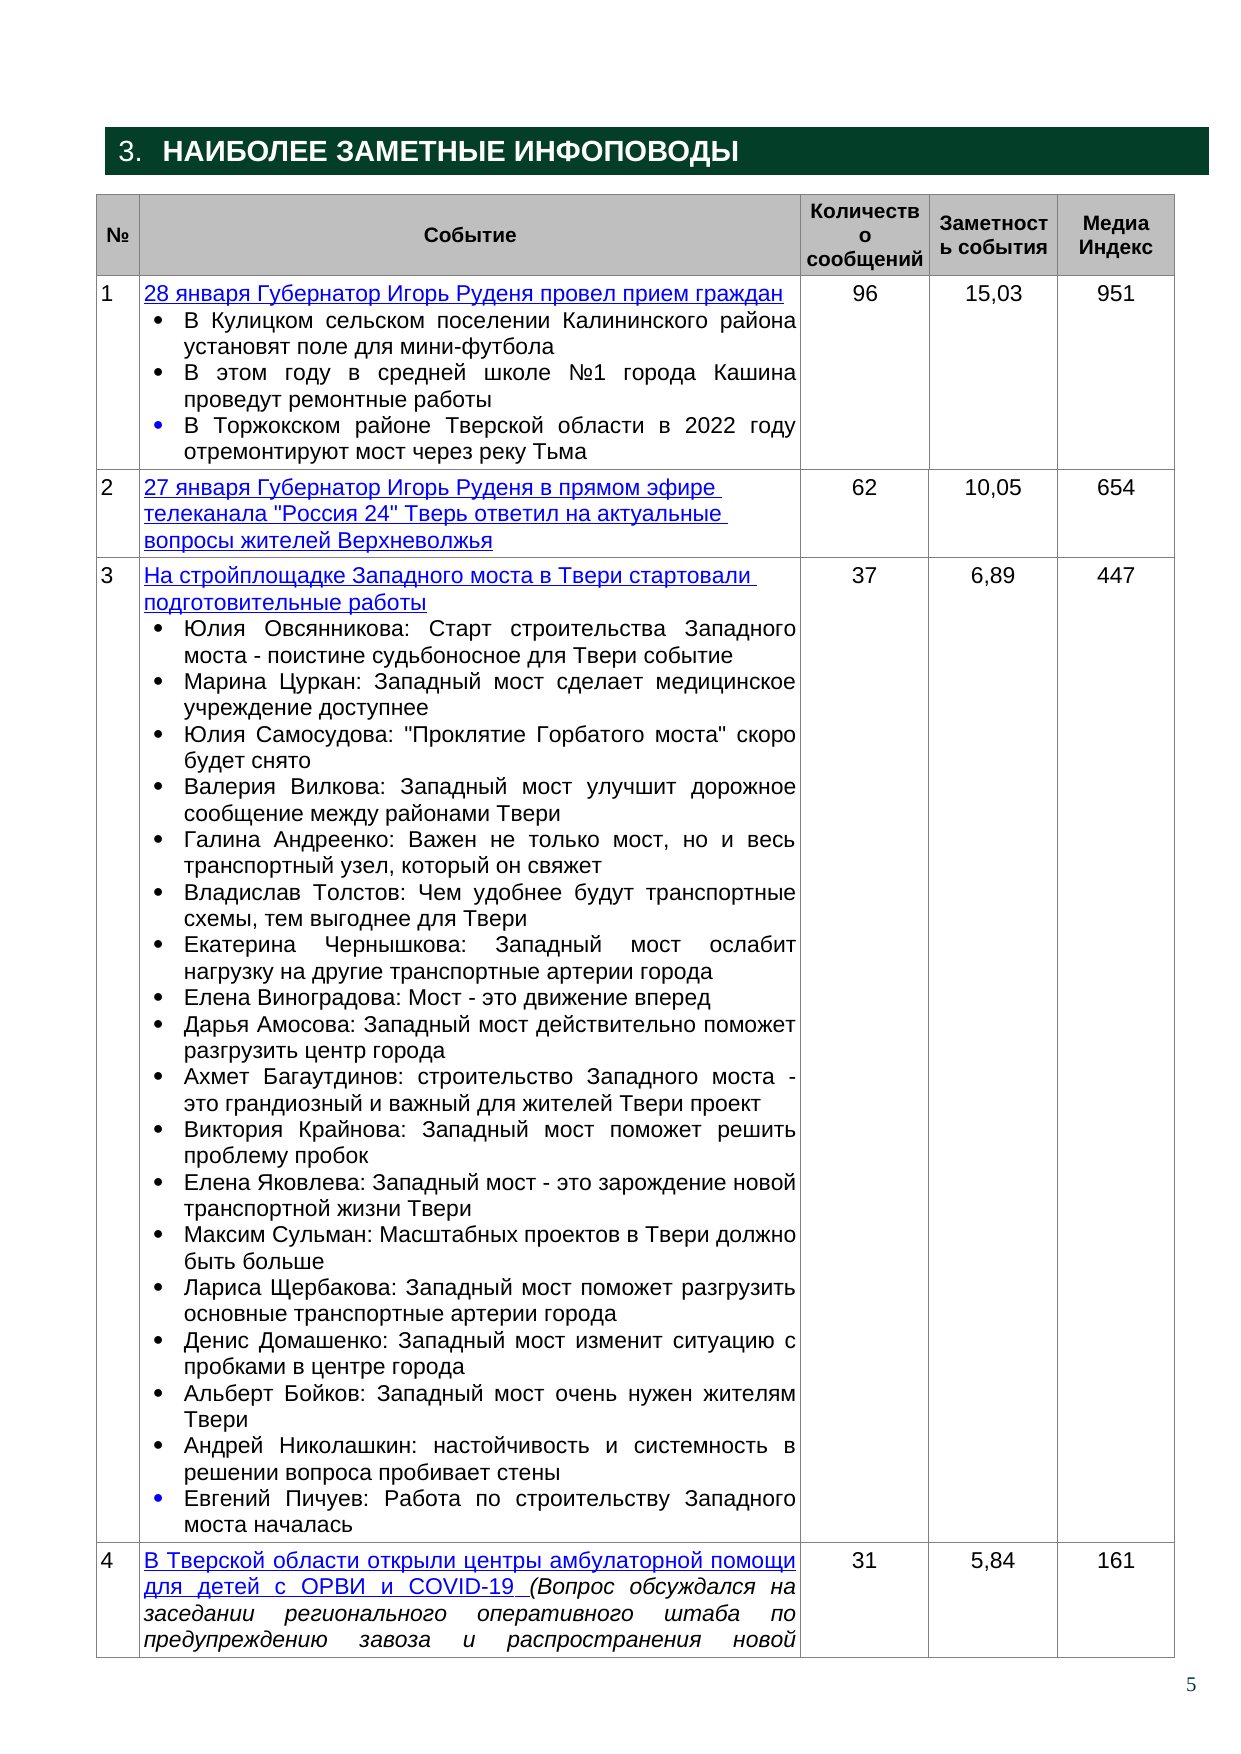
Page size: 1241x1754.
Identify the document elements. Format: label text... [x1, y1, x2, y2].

table_header Количество сообщений [801, 195, 929, 275]
table_cell 37 [801, 558, 928, 1542]
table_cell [140, 1543, 800, 1657]
table_cell 5,84 [929, 1543, 1057, 1657]
table_cell 654 [1058, 470, 1174, 557]
table_cell 447 [1058, 558, 1174, 1542]
table_header № [97, 195, 139, 275]
table_cell 31 [801, 1543, 928, 1657]
table_cell 161 [1058, 1543, 1174, 1657]
table_cell 10,05 [929, 470, 1057, 557]
table_cell 27 января Губернатор Игорь Руденя в прямом эфире телеканала "Россия 24" Тверь ответил на актуальные вопросы жителей Верхневолжья [140, 470, 800, 557]
subtitle НАИБОЛЕЕ ЗАМЕТНЫЕ ИНФОПОВОДЫ [110, 132, 1204, 170]
table_cell 28 января Губернатор Игорь Руденя провел прием граждан В Кулицком сельском поселении Калининского района установят поле для мини-футбола В этом году в средней школе №1 города Кашина проведут ремонтные работы В Торжокском районе Тверской области в 2022 году отремонтируют мост через реку Тьма [140, 276, 800, 469]
table_header Событие [140, 195, 800, 275]
table_cell 3 [97, 558, 139, 1542]
picture [1188, 1677, 1195, 1684]
table_cell На стройплощадке Западного моста в Твери стартовали подготовительные работы Юлия Овсянникова: Старт строительства Западного моста - поистине судьбоносное для Твери событие Марина Цуркан: Западный мост сделает медицинское учреждение доступнее Юлия Самосудова: "Проклятие Горбатого моста" скоро будет снято Валерия Вилкова: Западный мост улучшит дорожное сообщение между районами Твери Галина Андреенко: Важен не только мост, но и весь транспортный узел, который он свяжет Владислав Толстов: Чем удобнее будут транспортные схемы, тем выгоднее для Твери Екатерина Чернышкова: Западный мост ослабит нагрузку на другие транспортные артерии города Елена Виноградова: Мост - это движение вперед Дарья Амосова: Западный мост действительно поможет разгрузить центр города Ахмет Багаутдинов: строительство Западного моста - это грандиозный и важный для жителей Твери проект Виктория Крайнова: Западный мост поможет решить проблему пробок Елена Яковлева: Западный мост - это зарождение новой транспортной жизни Твери Максим Сульман: Масштабных проектов в Твери должно быть больше Лариса Щербакова: Западный мост поможет разгрузить основные транспортные артерии города Денис Домашенко: Западный мост изменит ситуацию с пробками в центре города Альберт Бойков: Западный мост очень нужен жителям Твери Андрей Николашкин: настойчивость и системность в решении вопроса пробивает стены Евгений Пичуев: Работа по строительству Западного моста началась [140, 558, 800, 1542]
table_cell 62 [801, 470, 928, 557]
table_cell 15,03 [930, 276, 1057, 469]
table_cell 6,89 [929, 558, 1057, 1542]
table_cell 2 [97, 470, 139, 557]
table_cell 96 [801, 276, 929, 469]
table_header Заметность события [930, 195, 1057, 275]
table_cell 1 [97, 276, 139, 469]
table_cell 4 [97, 1543, 139, 1657]
table_header Медиа Индекс [1058, 195, 1174, 275]
table_cell 951 [1058, 276, 1174, 469]
